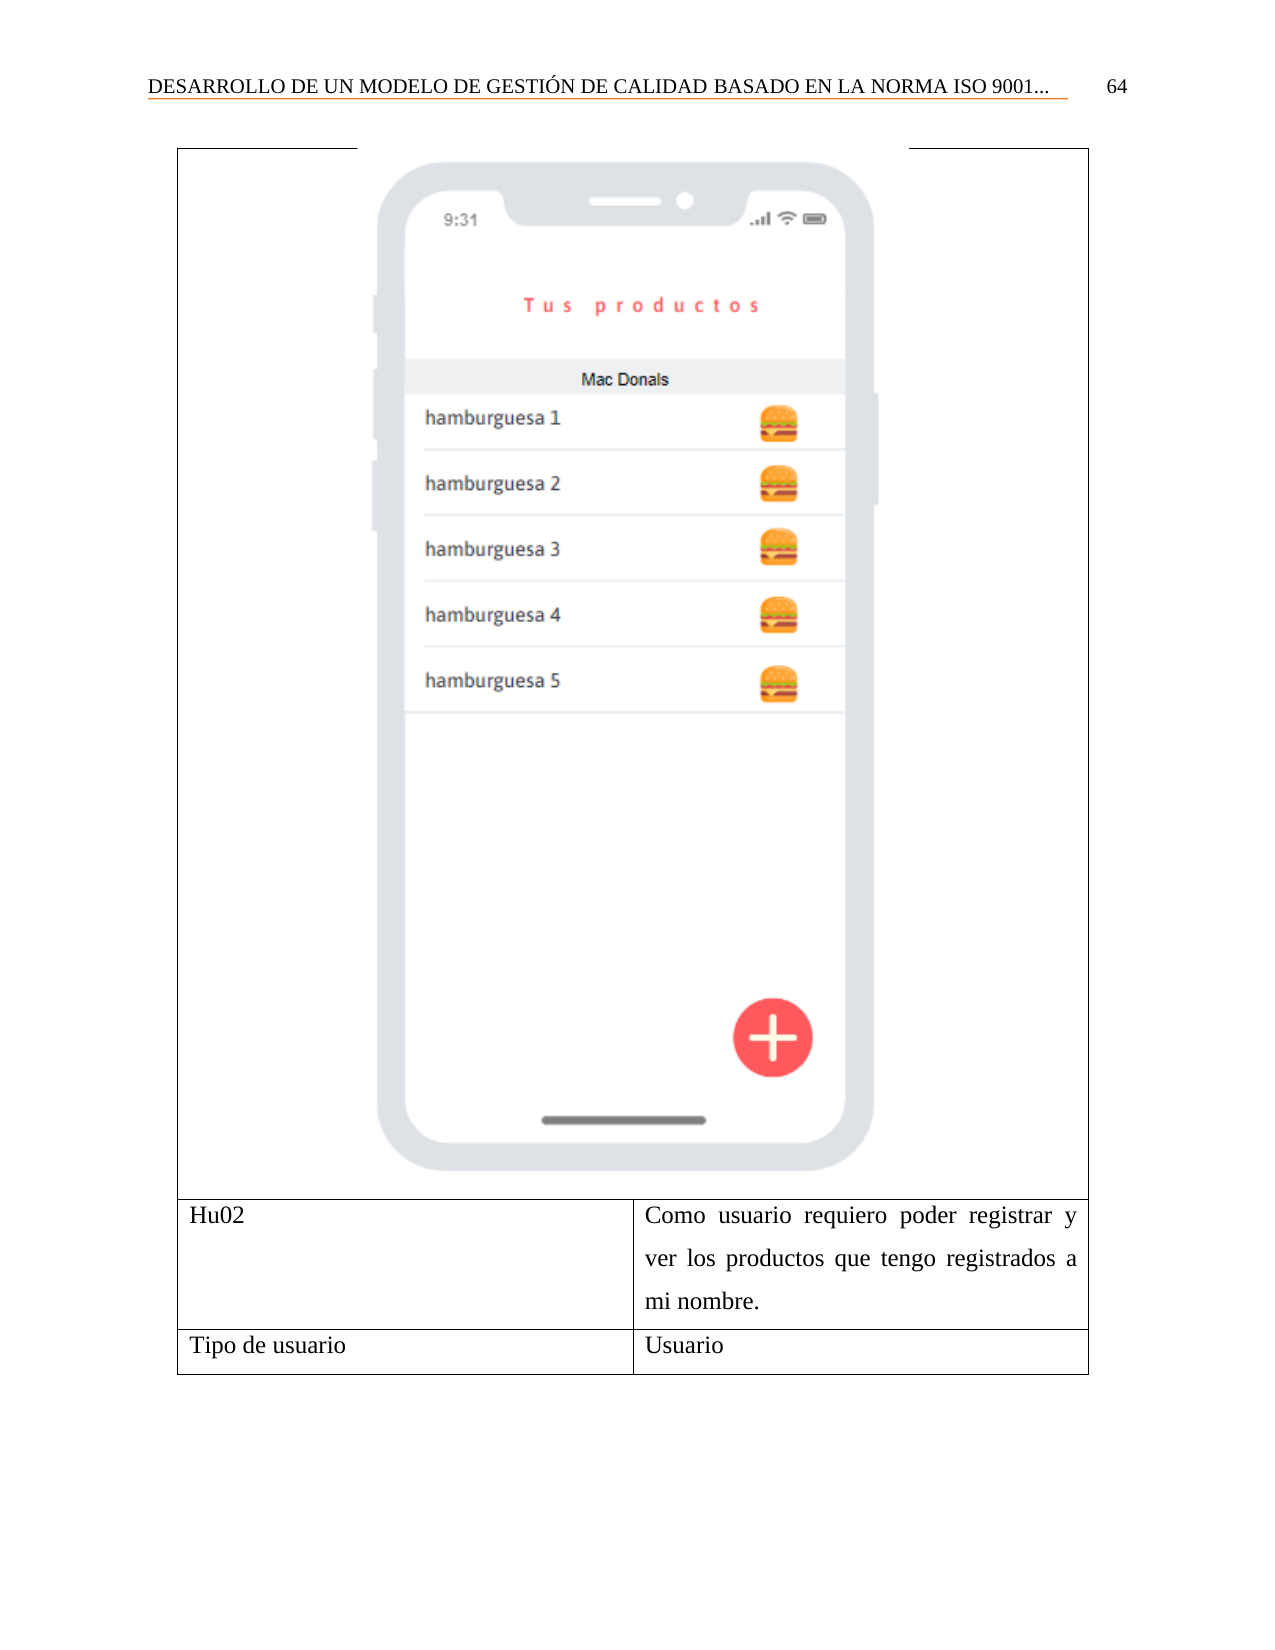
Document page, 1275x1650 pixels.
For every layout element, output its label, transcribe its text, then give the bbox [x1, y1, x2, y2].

table_cell Como usuario requiero poder registrar y ver los productos que tengo registrados a mi nombre. [634, 1200, 1088, 1329]
table_cell Tipo de usuario [178, 1330, 633, 1373]
table_cell [178, 149, 1088, 1199]
table_cell Usuario [634, 1330, 1088, 1373]
table_cell Hu02 [178, 1200, 633, 1329]
picture [357, 148, 909, 1185]
